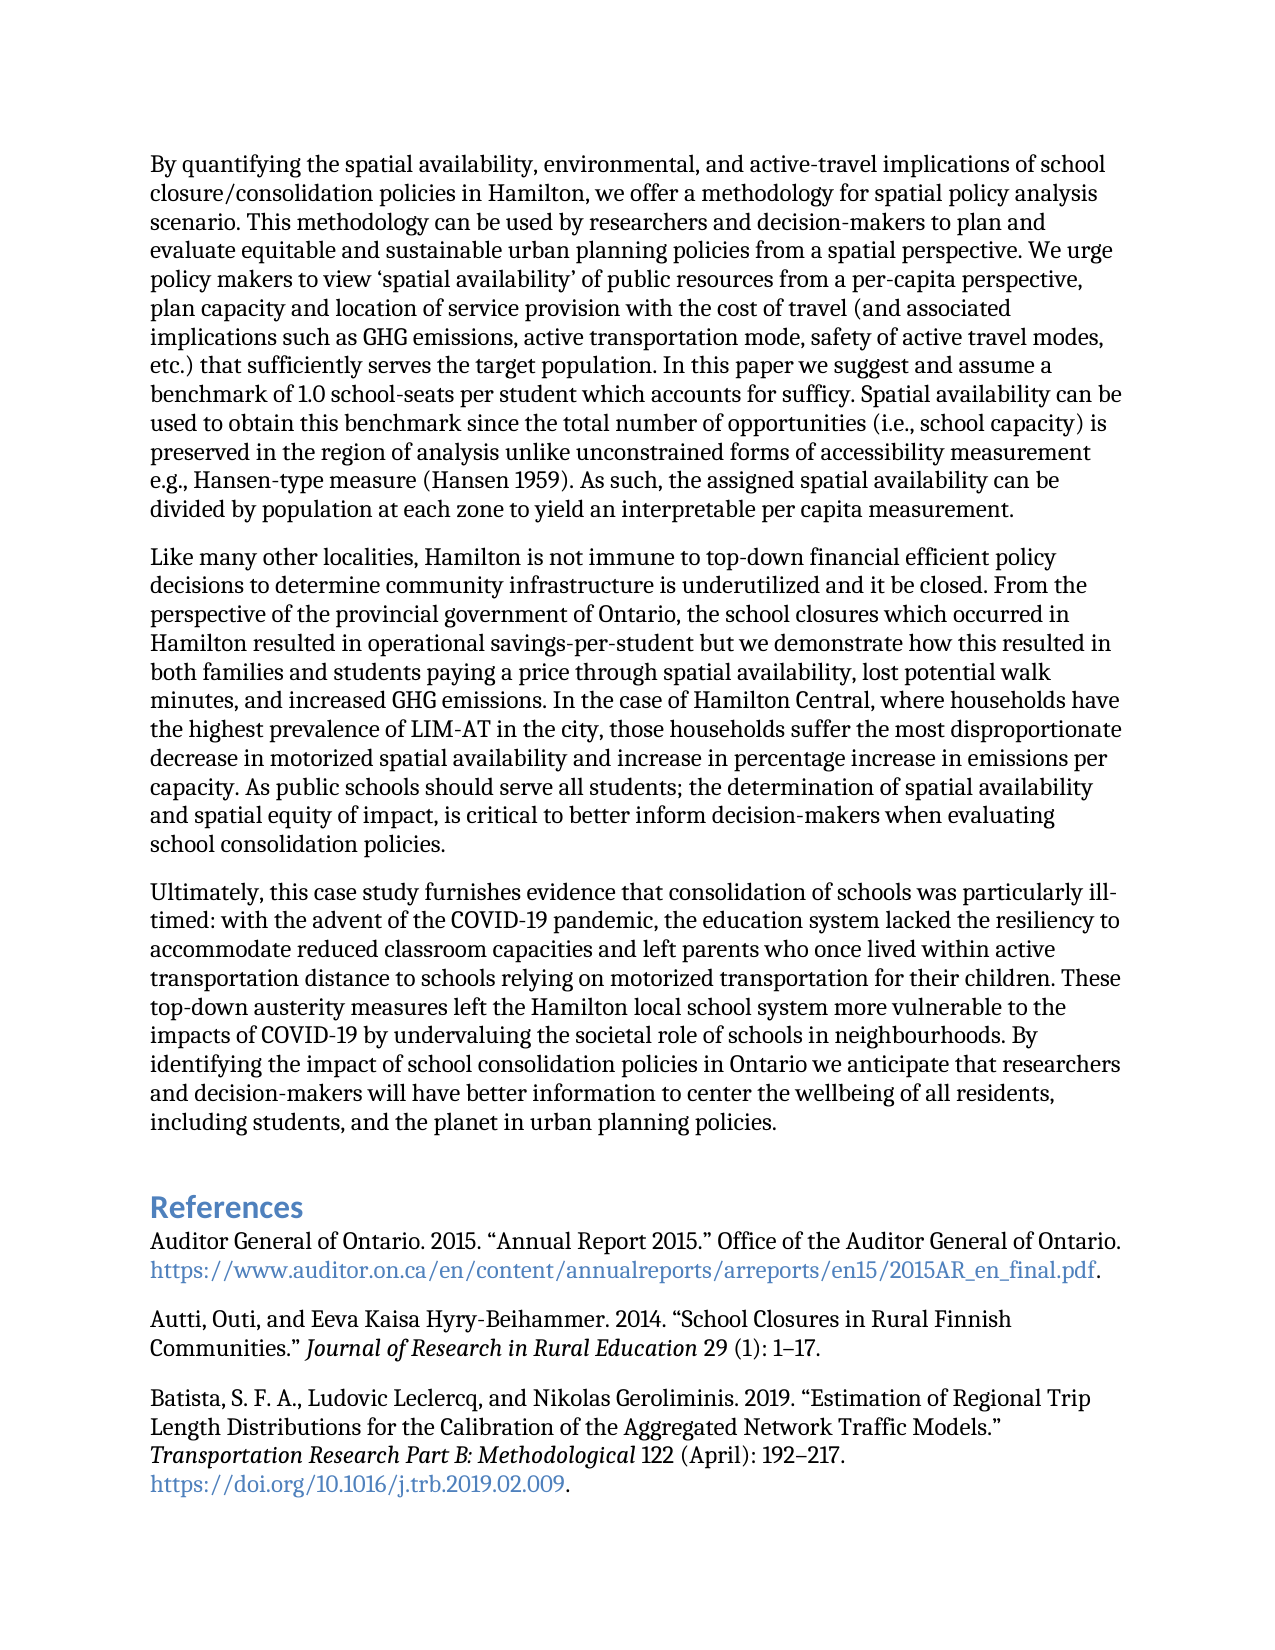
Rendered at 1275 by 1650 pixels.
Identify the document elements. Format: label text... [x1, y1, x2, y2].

text Like many other localities, Hamilton is not immune to top-down financial efficient policy decisions to determine community infrastructure is underutilized and it be closed. From the perspective of the provincial government of Ontario, the school closures which occurred in Hamilton resulted in operational savings-per-student but we demonstrate how this resulted in both families and students paying a price through spatial availability, lost potential walk minutes, and increased GHG emissions. In the case of Hamilton Central, where households have the highest prevalence of LIM-AT in the city, those households suffer the most disproportionate decrease in motorized spatial availability and increase in percentage increase in emissions per capacity. As public schools should serve all students; the determination of spatial availability and spatial equity of impact, is critical to better inform decision-makers when evaluating school consolidation policies. [150, 542, 1125, 859]
subtitle References [150, 1186, 1125, 1227]
text Ultimately, this case study furnishes evidence that consolidation of schools was particularly ill-timed: with the advent of the COVID-19 pandemic, the education system lacked the resiliency to accommodate reduced classroom capacities and left parents who once lived within active transportation distance to schools relying on motorized transportation for their children. These top-down austerity measures left the Hamilton local school system more vulnerable to the impacts of COVID-19 by undervaluing the societal role of schools in neighbourhoods. By identifying the impact of school consolidation policies in Ontario we anticipate that researchers and decision-makers will have better information to center the wellbeing of all residents, including students, and the planet in urban planning policies. [150, 877, 1125, 1136]
text Autti, Outi, and Eeva Kaisa Hyry-Beihammer. 2014. “School Closures in Rural Finnish Communities.” Journal of Research in Rural Education 29 (1): 1–17. [150, 1305, 1125, 1363]
text By quantifying the spatial availability, environmental, and active-travel implications of school closure/consolidation policies in Hamilton, we offer a methodology for spatial policy analysis scenario. This methodology can be used by researchers and decision-makers to plan and evaluate equitable and sustainable urban planning policies from a spatial perspective. We urge policy makers to view ‘spatial availability’ of public resources from a per-capita perspective, plan capacity and location of service provision with the cost of travel (and associated implications such as GHG emissions, active transportation mode, safety of active travel modes, etc.) that sufficiently serves the target population. In this paper we suggest and assume a benchmark of 1.0 school-seats per student which accounts for sufficy. Spatial availability can be used to obtain this benchmark since the total number of opportunities (i.e., school capacity) is preserved in the region of analysis unlike unconstrained forms of accessibility measurement e.g., Hansen-type measure (Hansen 1959). As such, the assigned spatial availability can be divided by population at each zone to yield an interpretable per capita measurement. [150, 150, 1125, 524]
text Batista, S. F. A., Ludovic Leclercq, and Nikolas Geroliminis. 2019. “Estimation of Regional Trip Length Distributions for the Calibration of the Aggregated Network Traffic Models.” Transportation Research Part B: Methodological 122 (April): 192–217. https://doi.org/10.1016/j.trb.2019.02.009. [150, 1384, 1125, 1499]
text Auditor General of Ontario. 2015. “Annual Report 2015.” Office of the Auditor General of Ontario. https://www.auditor.on.ca/en/content/annualreports/arreports/en15/2015AR_en_final.pdf. [150, 1227, 1125, 1284]
